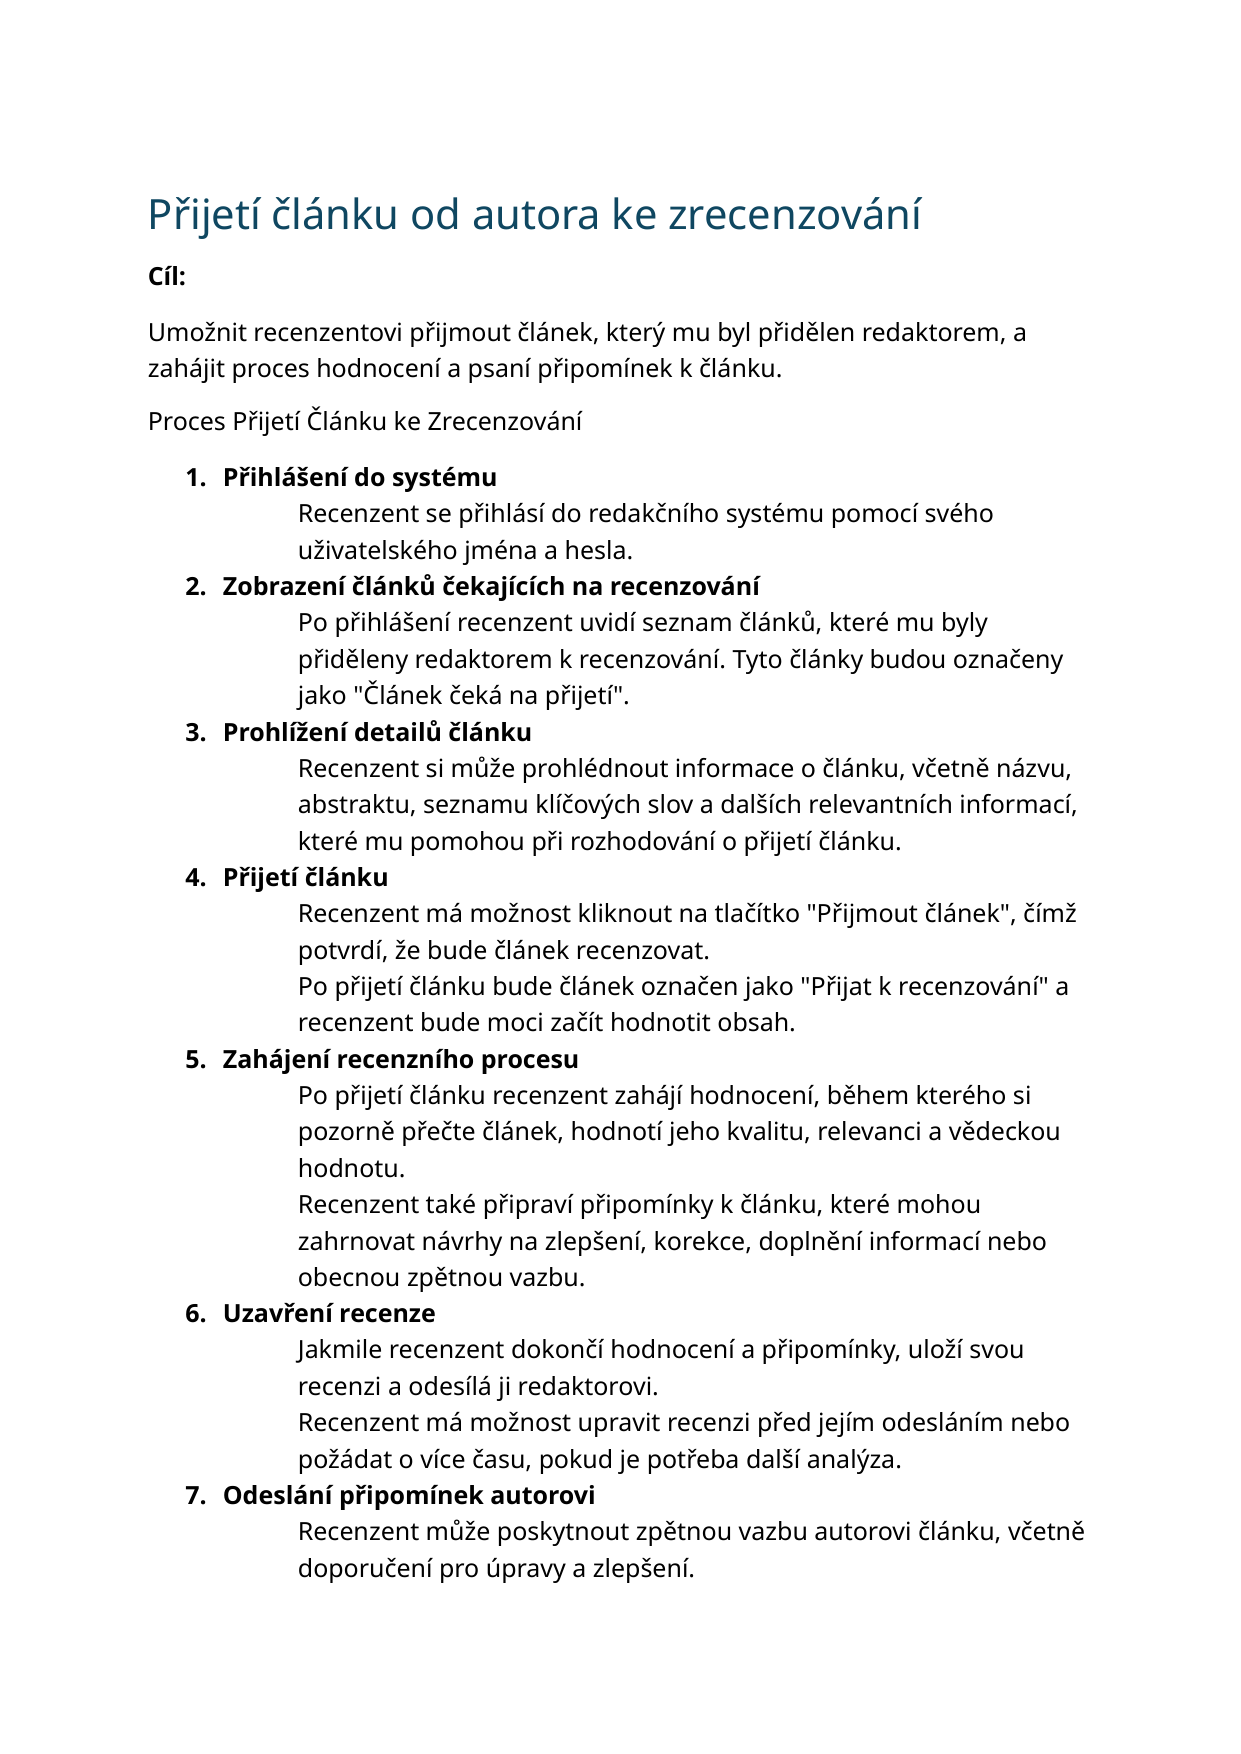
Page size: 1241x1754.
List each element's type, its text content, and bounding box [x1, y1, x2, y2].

list Přijetí článku [185, 859, 1093, 894]
list Odeslání připomínek autorovi [185, 1478, 1093, 1512]
list Jakmile recenzent dokončí hodnocení a připomínky, uloží svou recenzi a odesílá ji redaktorovi. [298, 1332, 1093, 1403]
subtitle Přijetí článku od autora ke zrecenzování [148, 185, 1093, 242]
list Prohlížení detailů článku [185, 714, 1093, 748]
list Zahájení recenzního procesu [185, 1041, 1093, 1075]
list Po přihlášení recenzent uvidí seznam článků, které mu byly přiděleny redaktorem k recenzování. Tyto články budou označeny jako "Článek čeká na přijetí". [298, 605, 1093, 712]
list Recenzent se přihlásí do redakčního systému pomocí svého uživatelského jména a hesla. [298, 496, 1093, 566]
list Přihlášení do systému [185, 460, 1093, 494]
list Uzavření recenze [185, 1296, 1093, 1330]
text Umožnit recenzentovi přijmout článek, který mu byl přidělen redaktorem, a zahájit proces hodnocení a psaní připomínek k článku. [148, 314, 1093, 385]
text Proces Přijetí Článku ke Zrecenzování [148, 404, 1093, 438]
list Recenzent si může prohlédnout informace o článku, včetně názvu, abstraktu, seznamu klíčových slov a dalších relevantních informací, které mu pomohou při rozhodování o přijetí článku. [298, 751, 1093, 857]
text Cíl: [148, 259, 1093, 293]
list Recenzent může poskytnout zpětnou vazbu autorovi článku, včetně doporučení pro úpravy a zlepšení. [298, 1514, 1093, 1584]
list Recenzent má možnost kliknout na tlačítko "Přijmout článek", čímž potvrdí, že bude článek recenzovat. [298, 896, 1093, 966]
list Recenzent má možnost upravit recenzi před jejím odesláním nebo požádat o více času, pokud je potřeba další analýza. [298, 1405, 1093, 1475]
list Zobrazení článků čekajících na recenzování [185, 569, 1093, 603]
list Po přijetí článku recenzent zahájí hodnocení, během kterého si pozorně přečte článek, hodnotí jeho kvalitu, relevanci a vědeckou hodnotu. [298, 1078, 1093, 1184]
list Recenzent také připraví připomínky k článku, které mohou zahrnovat návrhy na zlepšení, korekce, doplnění informací nebo obecnou zpětnou vazbu. [298, 1187, 1093, 1293]
list Po přijetí článku bude článek označen jako "Přijat k recenzování" a recenzent bude moci začít hodnotit obsah. [298, 969, 1093, 1039]
